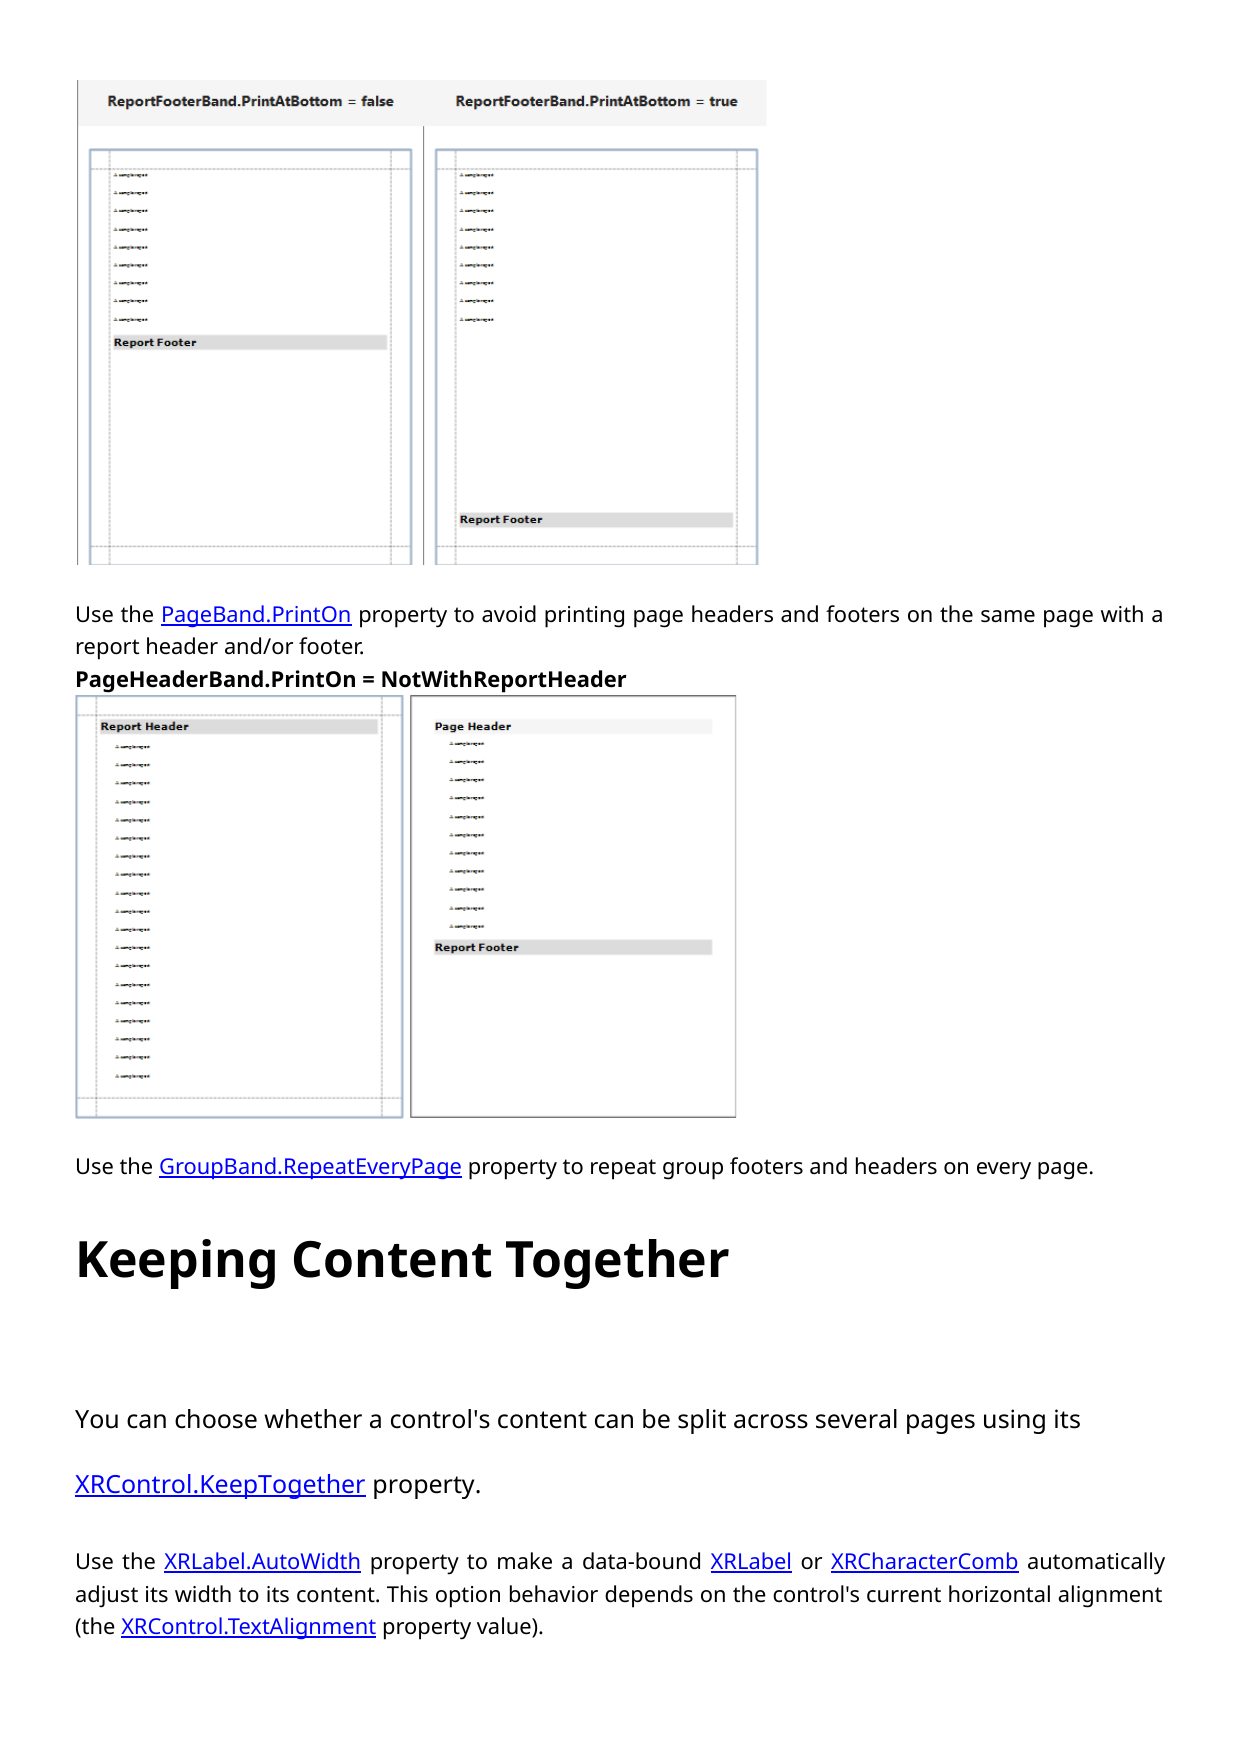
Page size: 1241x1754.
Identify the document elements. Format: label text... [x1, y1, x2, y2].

picture [75, 80, 767, 565]
text Use the XRLabel.AutoWidth property to make a data-bound XRLabel or XRCharacterComb automatically adjust its width to its content. This option behavior depends on the control's current horizontal alignment (the XRControl.TextAlignment property value). [75, 1545, 1165, 1642]
text PageHeaderBand.PrintOn = NotWithReportHeader [75, 662, 1165, 695]
text You can choose whether a control's content can be split across several pages using its XRControl.KeepTogether property. [75, 1386, 1165, 1516]
picture [75, 695, 737, 1119]
text Use the PageBand.PrintOn property to avoid printing page headers and footers on the same page with a report header and/or footer. [75, 597, 1165, 662]
subtitle Keeping Content Together [75, 1209, 1165, 1307]
text Use the GroupBand.RepeatEveryPage property to repeat group footers and headers on every page. [75, 1150, 1165, 1182]
